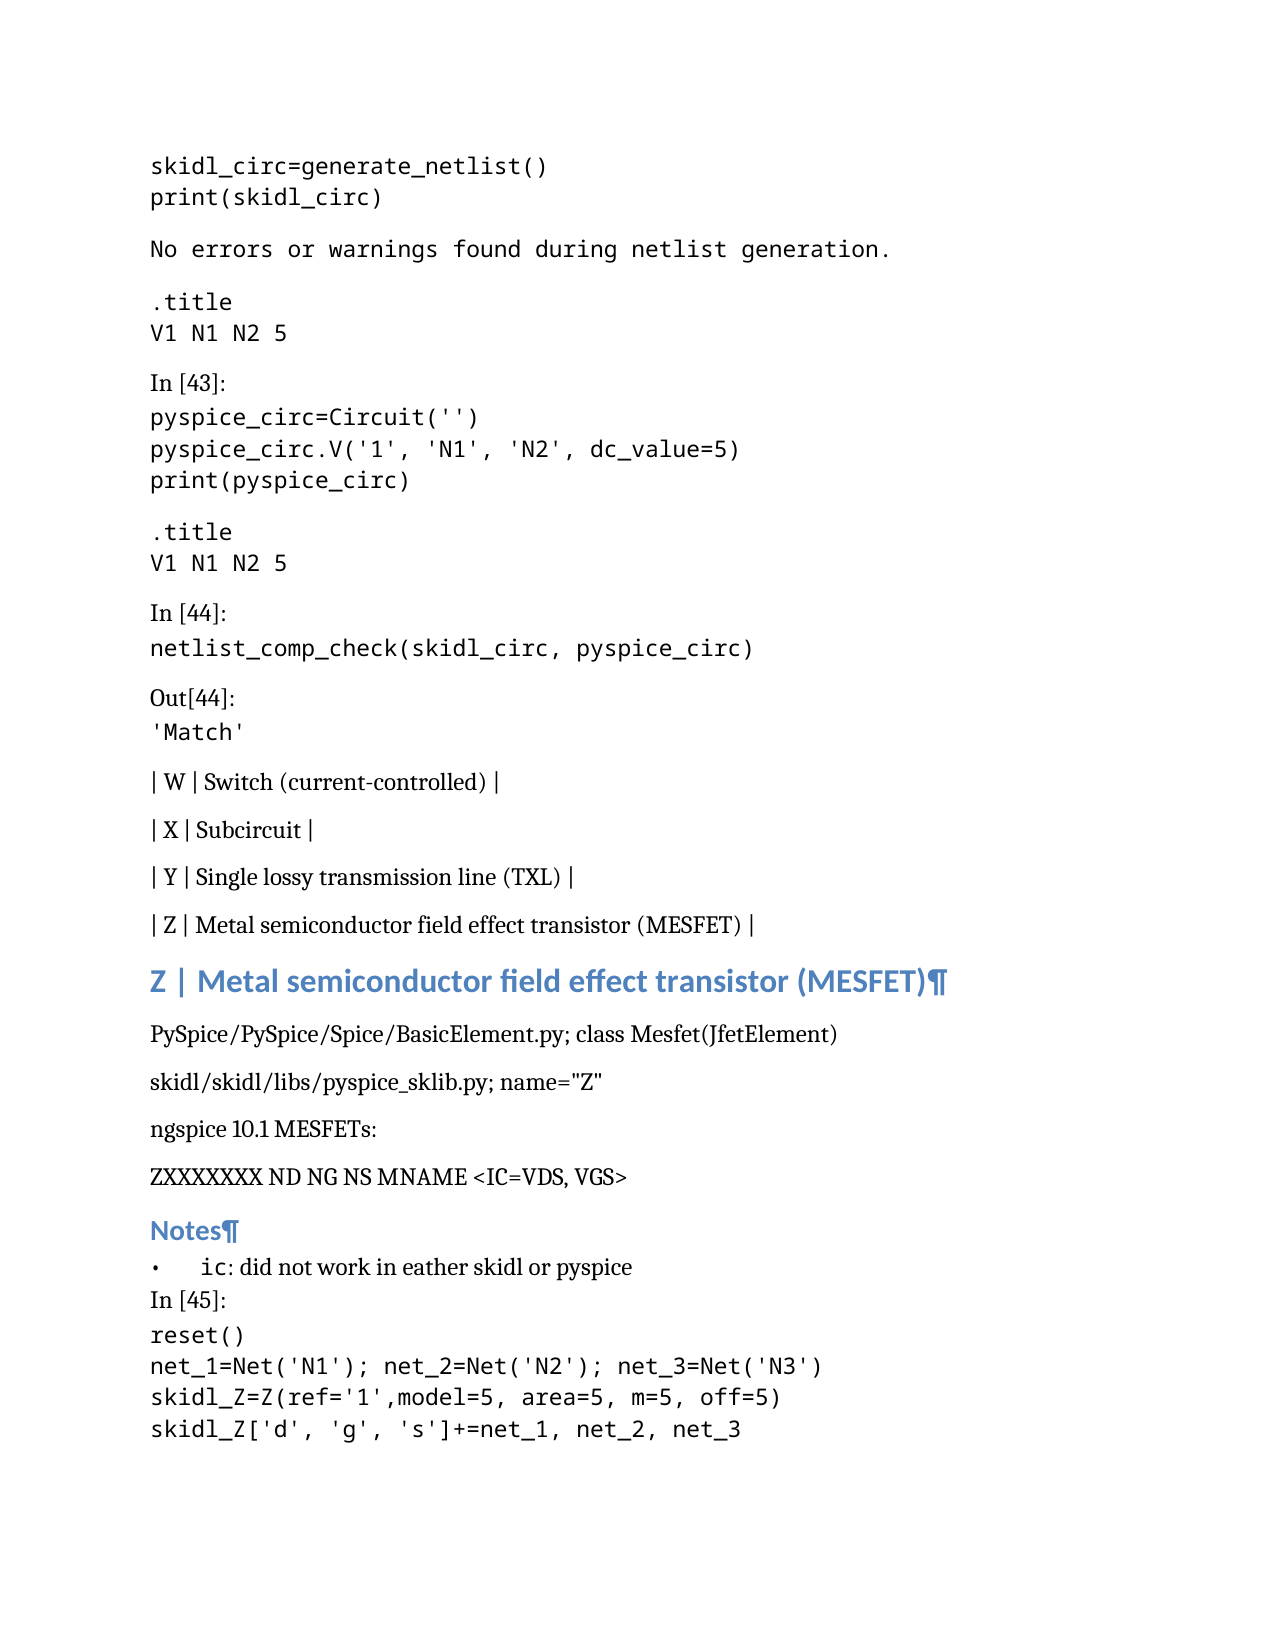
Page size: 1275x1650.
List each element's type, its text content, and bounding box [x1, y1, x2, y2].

subtitle Notes¶ [150, 1212, 1125, 1248]
text skidl/skidl/libs/pyspice_sklib.py; name="Z" [150, 1067, 1125, 1096]
text .title V1 N1 N2 5 [150, 285, 1125, 348]
text In [43]: [150, 369, 1125, 397]
text | X | Subcircuit | [150, 816, 1125, 844]
subtitle Z | Metal semiconductor field effect transistor (MESFET)¶ [150, 960, 1125, 1001]
text In [44]: [150, 599, 1125, 628]
text ZXXXXXXX ND NG NS MNAME <IC=VDS, VGS> [150, 1162, 1125, 1191]
text 'Match' [150, 716, 1125, 747]
text Out[44]: [150, 684, 1125, 712]
text .title V1 N1 N2 5 [150, 516, 1125, 578]
text | Z | Metal semiconductor field effect transistor (MESFET) | [150, 911, 1125, 939]
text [150, 1319, 1125, 1444]
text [150, 150, 1125, 212]
text ngspice 10.1 MESFETs: [150, 1115, 1125, 1144]
list ic: did not work in eather skidl or pyspice [150, 1251, 1125, 1283]
text pyspice_circ=Circuit('') pyspice_circ.V('1', 'N1', 'N2', dc_value=5) print(pyspice_circ) [150, 401, 1125, 495]
text No errors or warnings found during netlist generation. [150, 233, 1125, 264]
text | Y | Single lossy transmission line (TXL) | [150, 863, 1125, 892]
text netlist_comp_check(skidl_circ, pyspice_circ) [150, 632, 1125, 663]
text PySpice/PySpice/Spice/BasicElement.py; class Mesfet(JfetElement) [150, 1020, 1125, 1049]
text | W | Switch (current-controlled) | [150, 768, 1125, 797]
text In [45]: [150, 1286, 1125, 1315]
